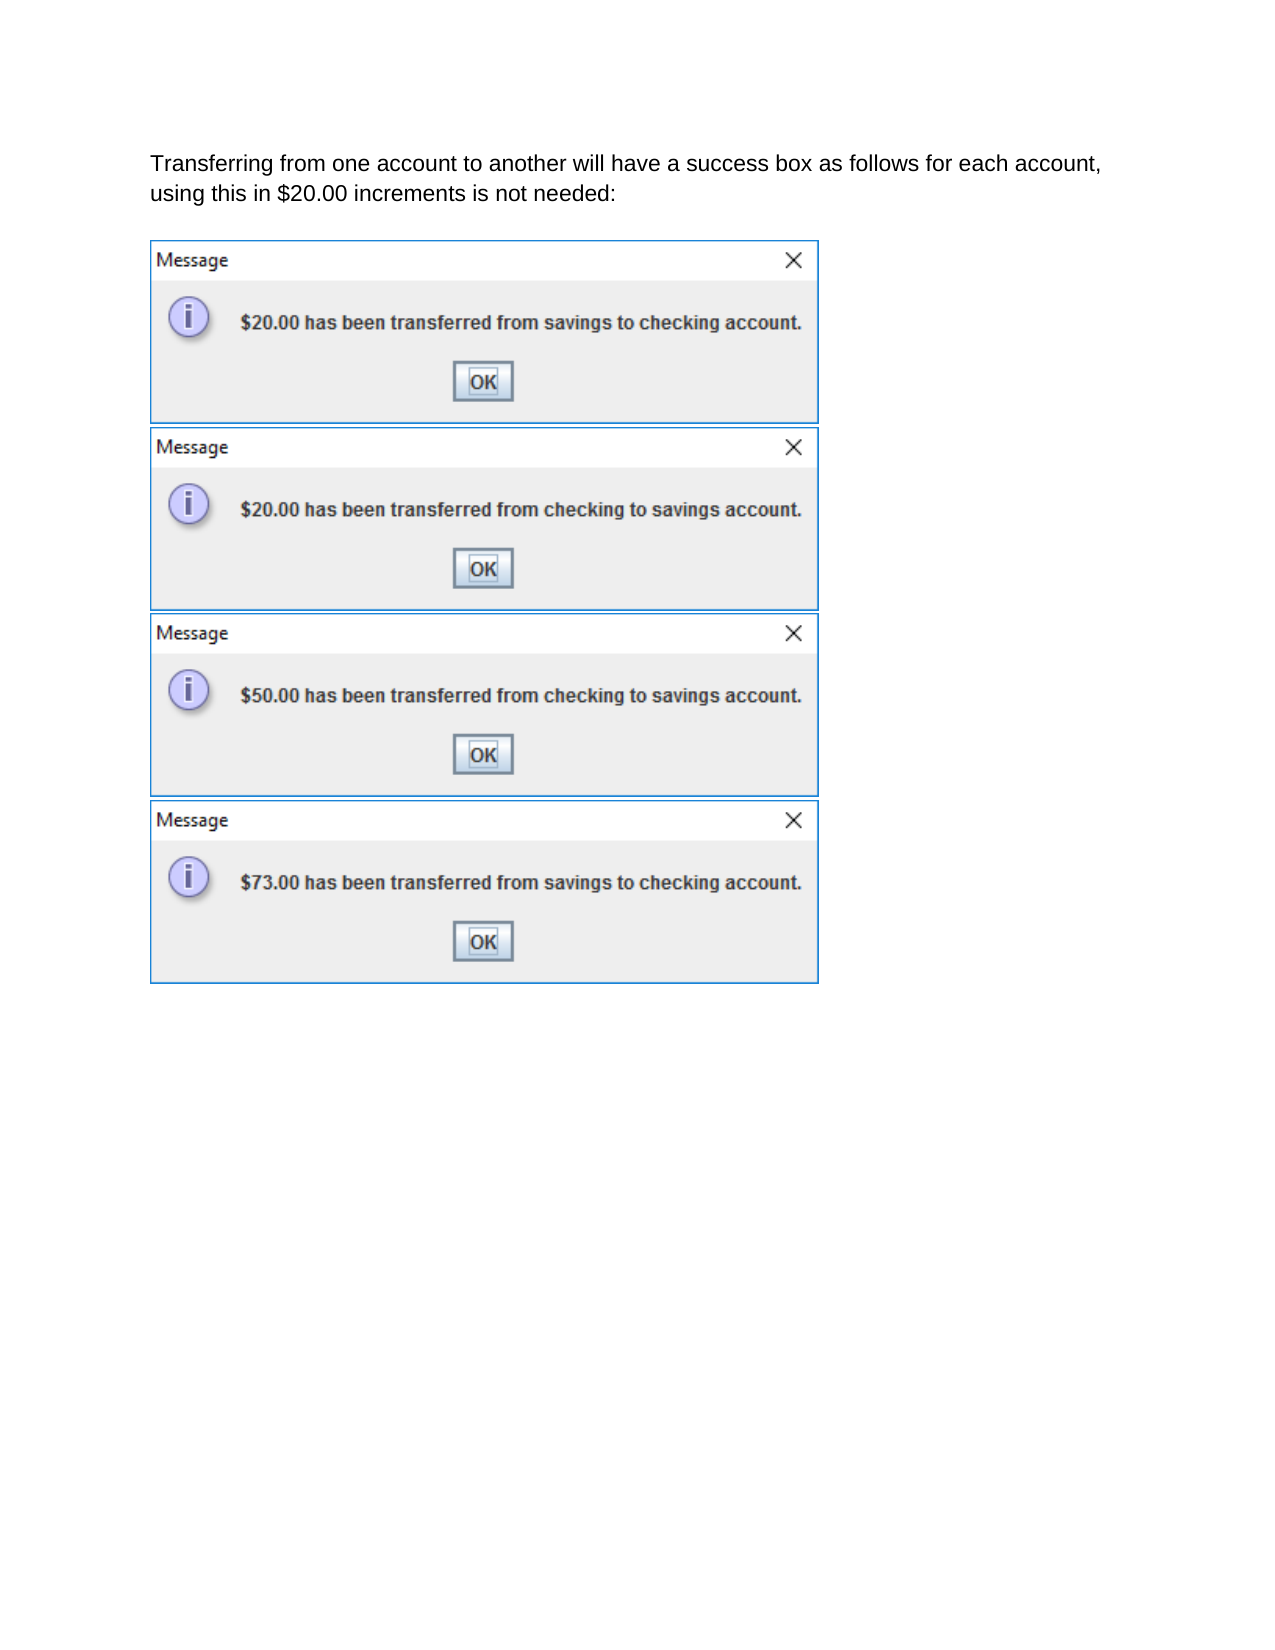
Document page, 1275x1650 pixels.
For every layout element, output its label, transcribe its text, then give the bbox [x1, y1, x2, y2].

text Transferring from one account to another will have a success box as follows for each account, using this in $20.00 increments is not needed: [150, 150, 1125, 207]
picture [150, 613, 819, 797]
picture [150, 427, 819, 611]
picture [150, 800, 819, 984]
picture [150, 240, 819, 424]
